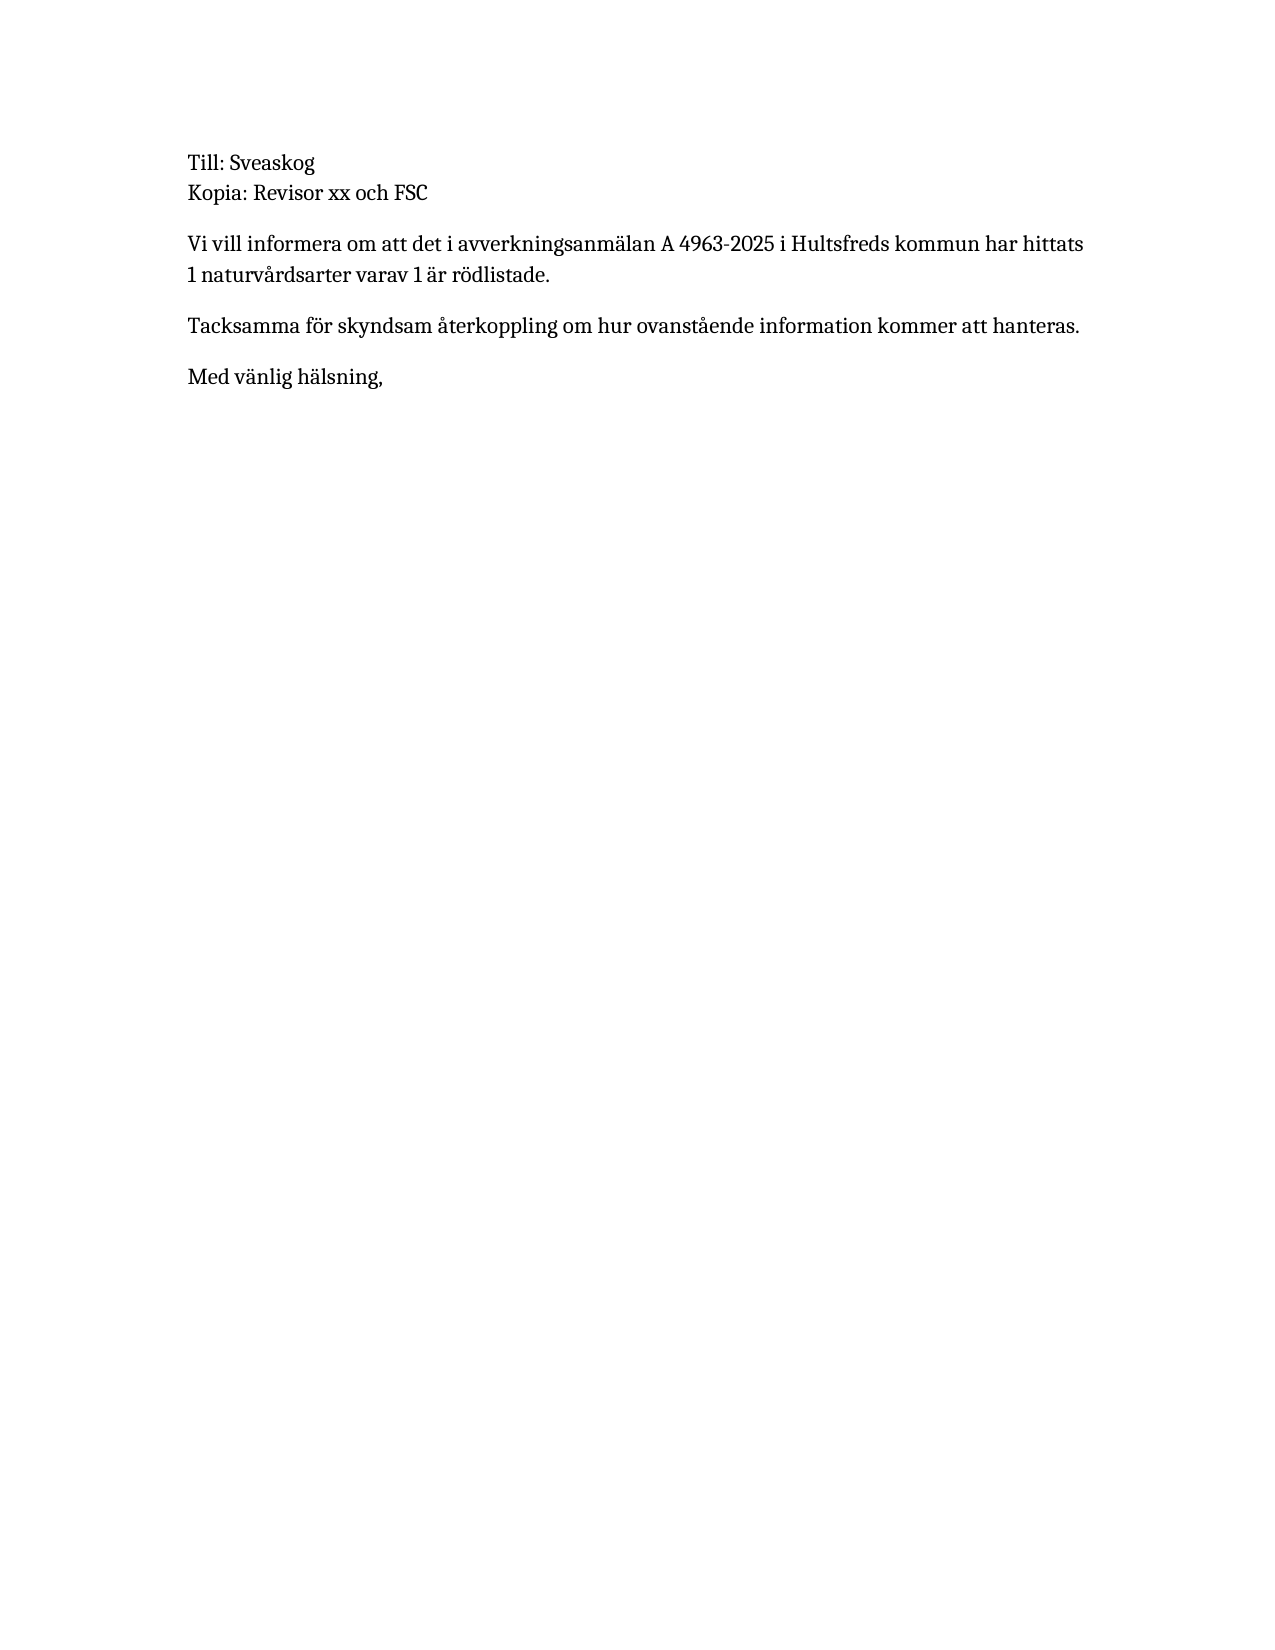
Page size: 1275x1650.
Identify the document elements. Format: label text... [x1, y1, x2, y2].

text Med vänlig hälsning, [187, 363, 1087, 420]
text Tacksamma för skyndsam återkoppling om hur ovanstående information kommer att hanteras. [187, 312, 1087, 339]
text Vi vill informera om att det i avverkningsanmälan A 4963-2025 i Hultsfreds kommun har hittats 1 naturvårdsarter varav 1 är rödlistade. [187, 231, 1087, 288]
text Till: Sveaskog Kopia: Revisor xx och FSC [187, 150, 1087, 207]
